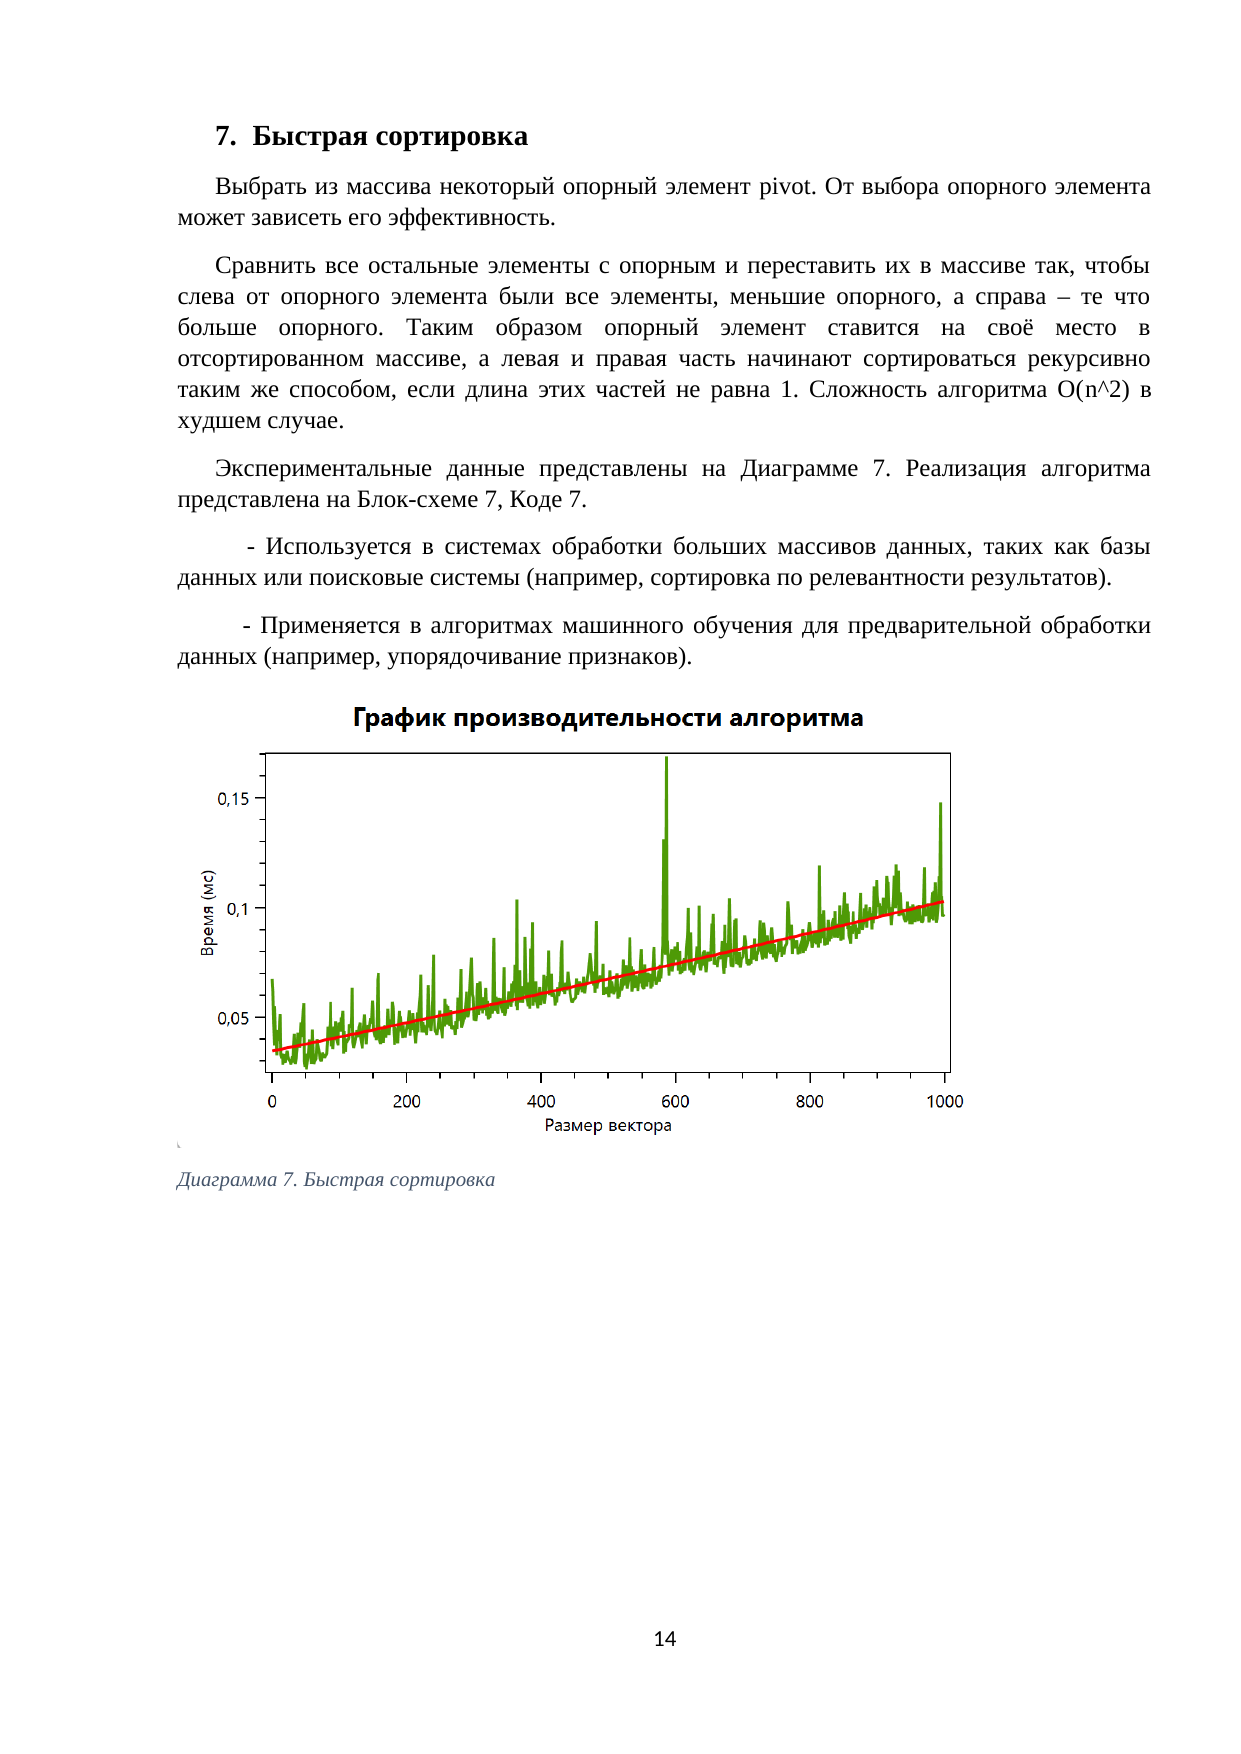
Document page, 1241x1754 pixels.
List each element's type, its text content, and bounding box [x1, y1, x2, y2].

text Диаграмма 7. Быстрая сортировка [177, 1166, 1152, 1191]
text Экспериментальные данные представлены на Диаграмме 7. Реализация алгоритма представлена на Блок-схеме 7, Коде 7. [177, 453, 1152, 512]
list Быстрая сортировка [215, 118, 1152, 152]
picture [177, 688, 975, 1148]
text - Применяется в алгоритмах машинного обучения для предварительной обработки данных (например, упорядочивание признаков). [177, 610, 1152, 670]
text Выбрать из массива некоторый опорный элемент pivot. От выбора опорного элемента может зависеть его эффективность. [177, 171, 1152, 231]
text Сравнить все остальные элементы с опорным и переставить их в массиве так, чтобы слева от опорного элемента были все элементы, меньшие опорного, а справа – те что больше опорного. Таким образом опорный элемент ставится на своё место в отсортированном массиве, а левая и правая часть начинают сортироваться рекурсивно таким же способом, если длина этих частей не равна 1. Сложность алгоритма О(n^2) в худшем случае. [177, 250, 1152, 434]
text - Используется в системах обработки больших массивов данных, таких как базы данных или поисковые системы (например, сортировка по релевантности результатов). [177, 531, 1152, 591]
